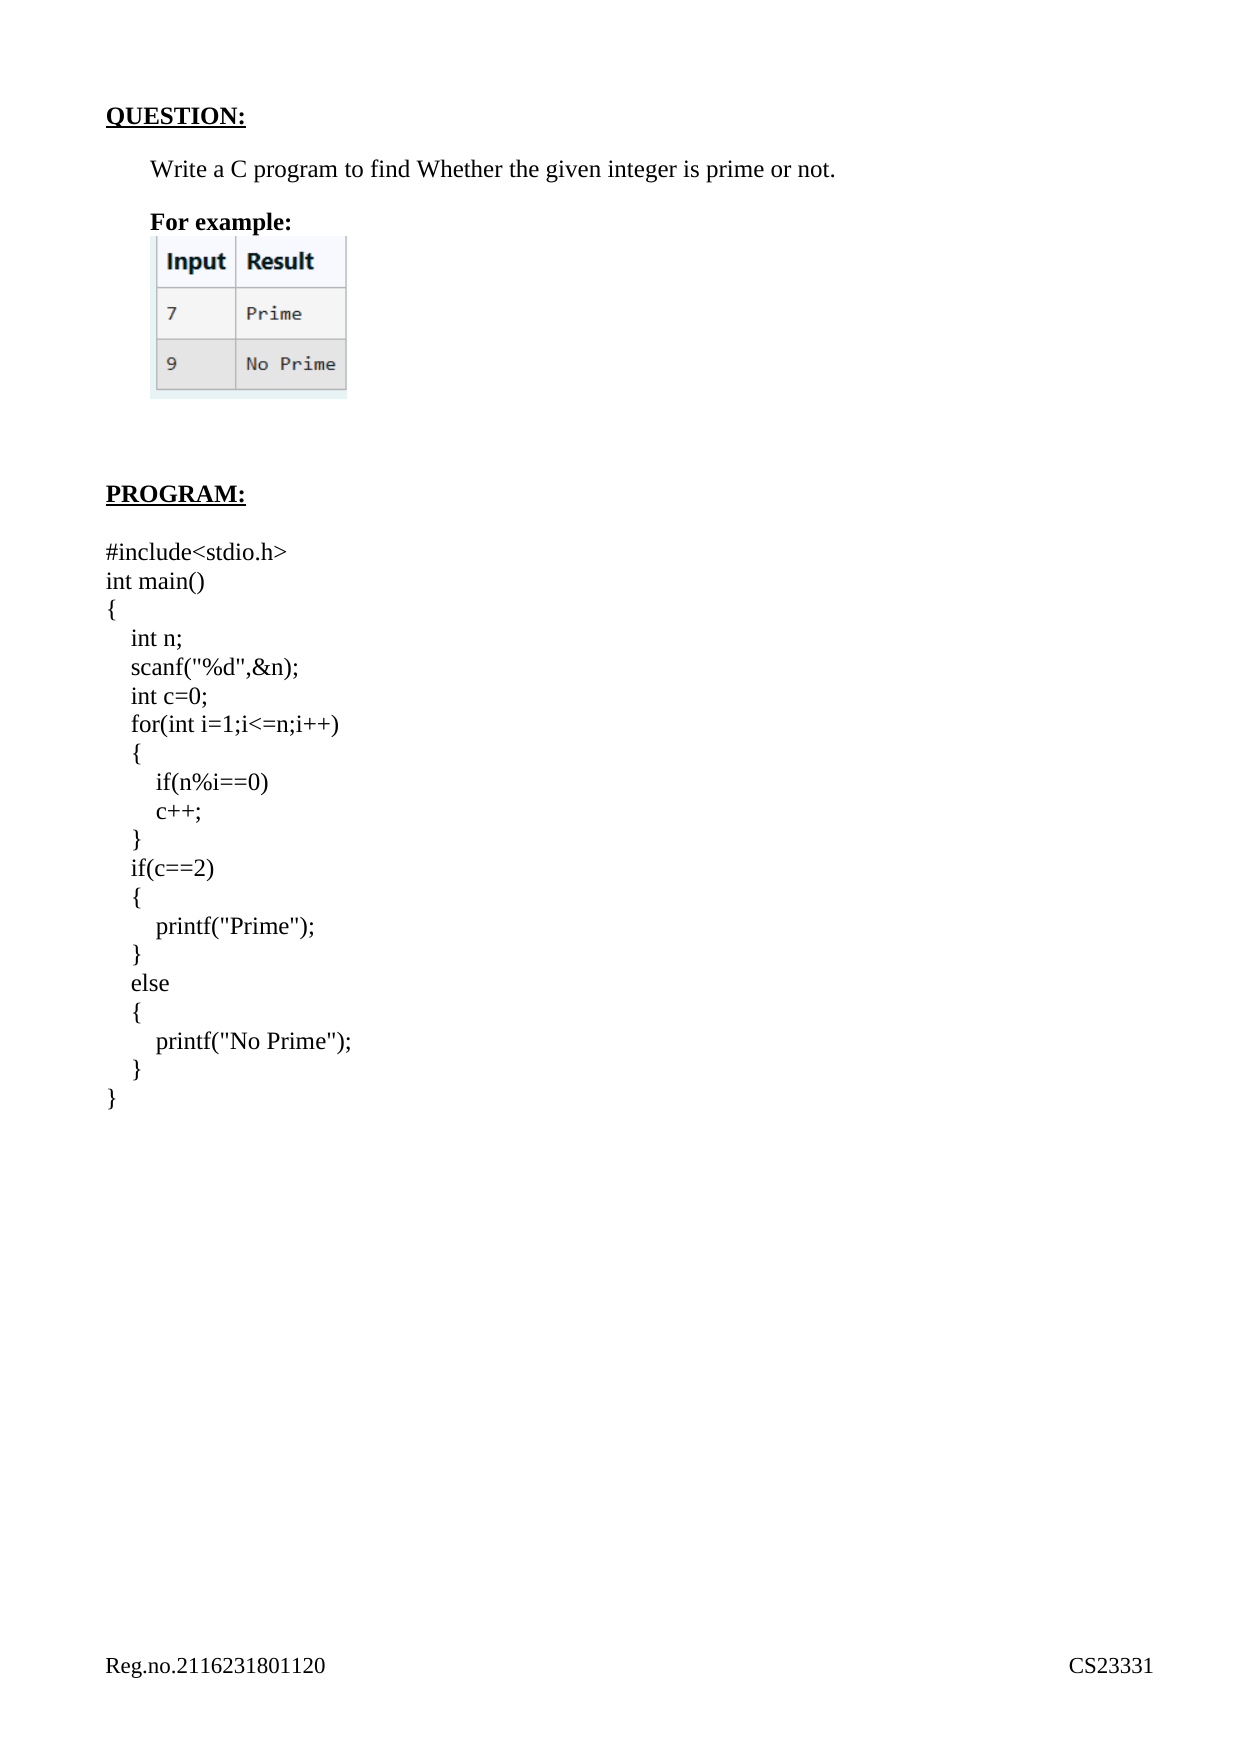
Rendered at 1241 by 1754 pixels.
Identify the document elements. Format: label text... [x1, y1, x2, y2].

text int c=0; [106, 681, 1155, 709]
text } [106, 939, 1155, 968]
text { [106, 738, 1155, 767]
text { [106, 997, 1155, 1026]
text c++; [106, 796, 1155, 824]
text } [106, 824, 1155, 853]
text else [106, 968, 1155, 997]
text int main() [106, 566, 1155, 594]
picture [150, 236, 348, 399]
text printf("No Prime"); [106, 1026, 1155, 1054]
text if(c==2) [106, 853, 1155, 882]
text { [106, 594, 1155, 623]
text } [106, 1054, 1155, 1083]
text For example: [150, 208, 1080, 236]
text printf("Prime"); [106, 911, 1155, 939]
text if(n%i==0) [106, 767, 1155, 796]
text PROGRAM: [106, 479, 1155, 508]
text QUESTION: [106, 101, 1155, 130]
text { [106, 882, 1155, 911]
text for(int i=1;i<=n;i++) [106, 709, 1155, 738]
text scanf("%d",&n); [106, 652, 1155, 681]
text int n; [106, 623, 1155, 652]
text #include<stdio.h> [106, 537, 1155, 566]
text Write a C program to find Whether the given integer is prime or not. [150, 155, 1080, 183]
text } [106, 1083, 1155, 1112]
